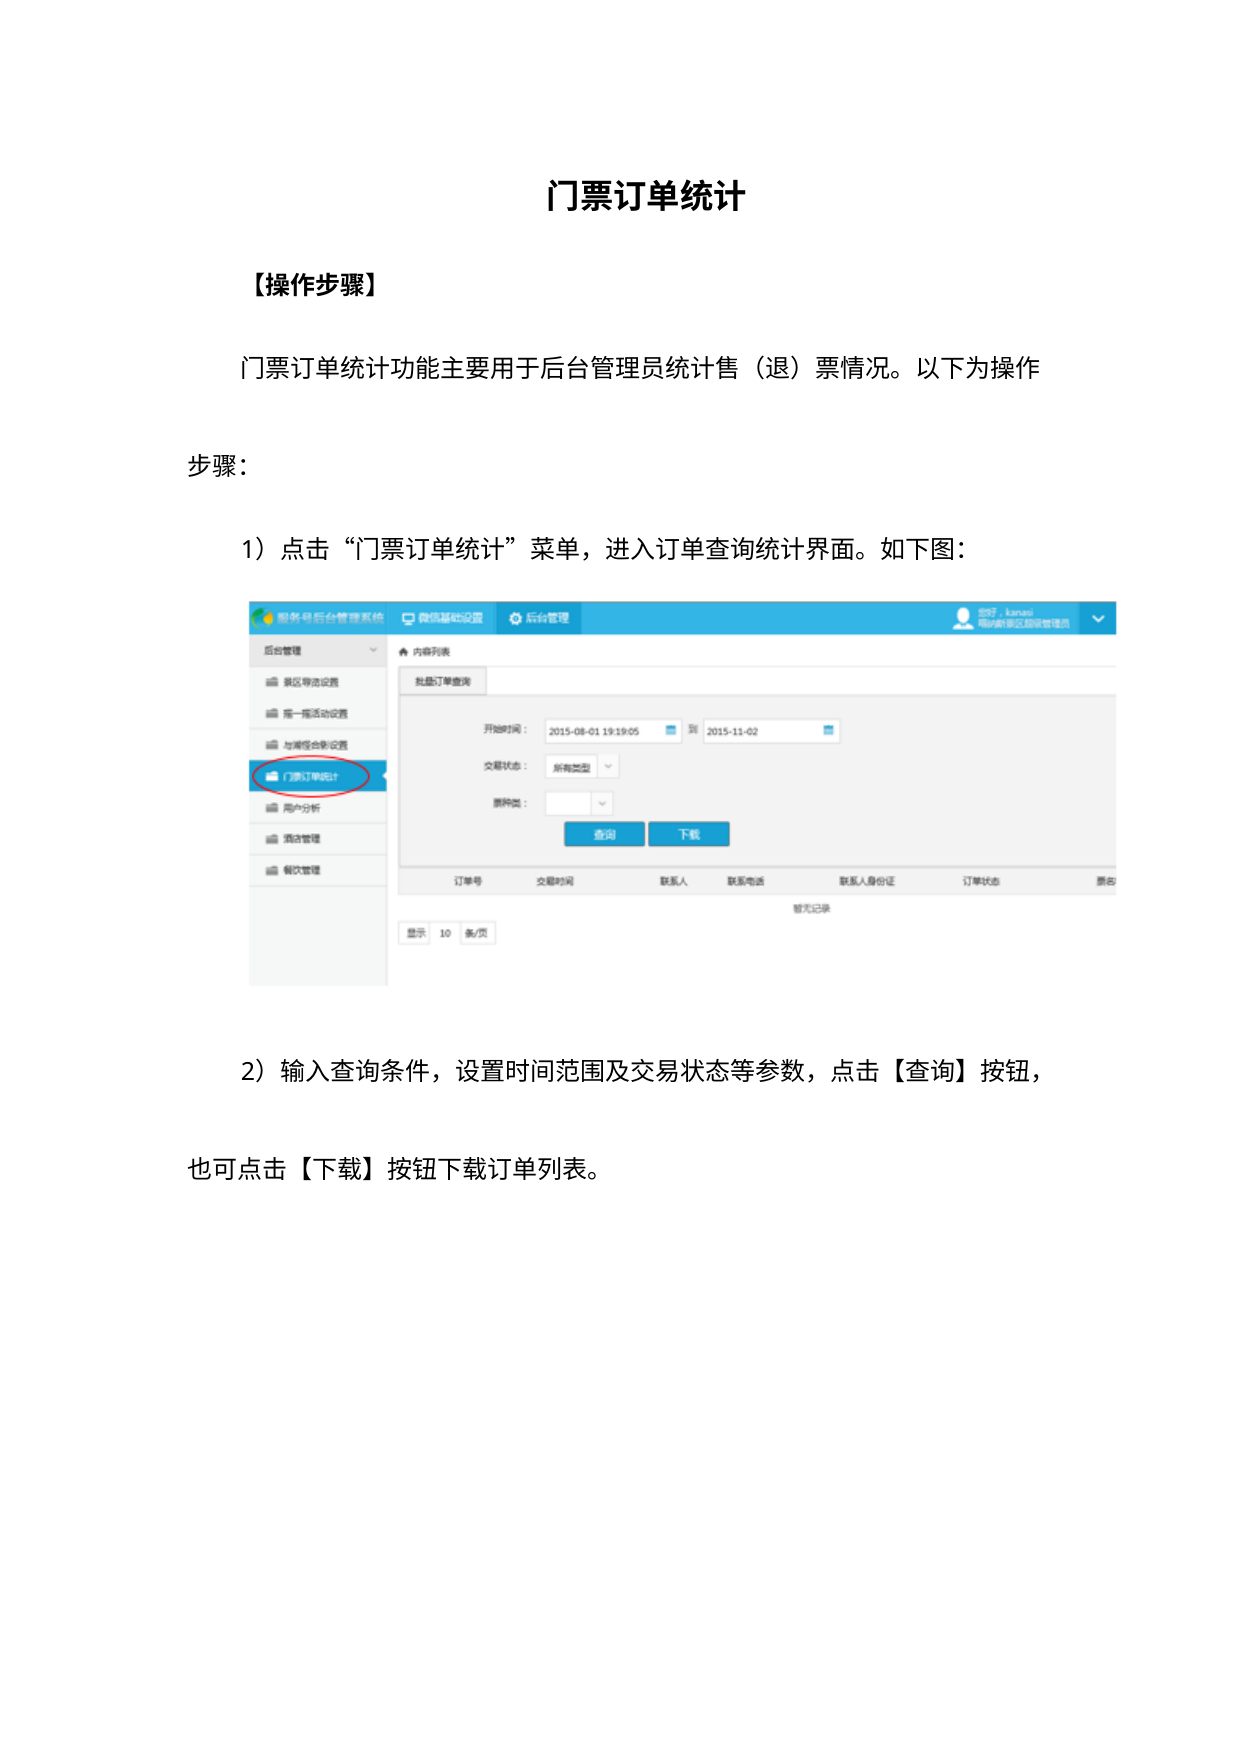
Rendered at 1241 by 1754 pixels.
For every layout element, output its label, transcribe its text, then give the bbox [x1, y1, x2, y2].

text 2）输入查询条件，设置时间范围及交易状态等参数，点击【查询】按钮，也可点击【下载】按钮下载订单列表。 [187, 1037, 1053, 1200]
text 【操作步骤】 [187, 251, 1053, 316]
text 1）点击“门票订单统计”菜单，进入订单查询统计界面。如下图： [187, 515, 1053, 580]
text 门票订单统计 [187, 162, 1053, 227]
picture [240, 597, 1129, 994]
text 门票订单统计功能主要用于后台管理员统计售（退）票情况。以下为操作步骤： [187, 334, 1053, 497]
